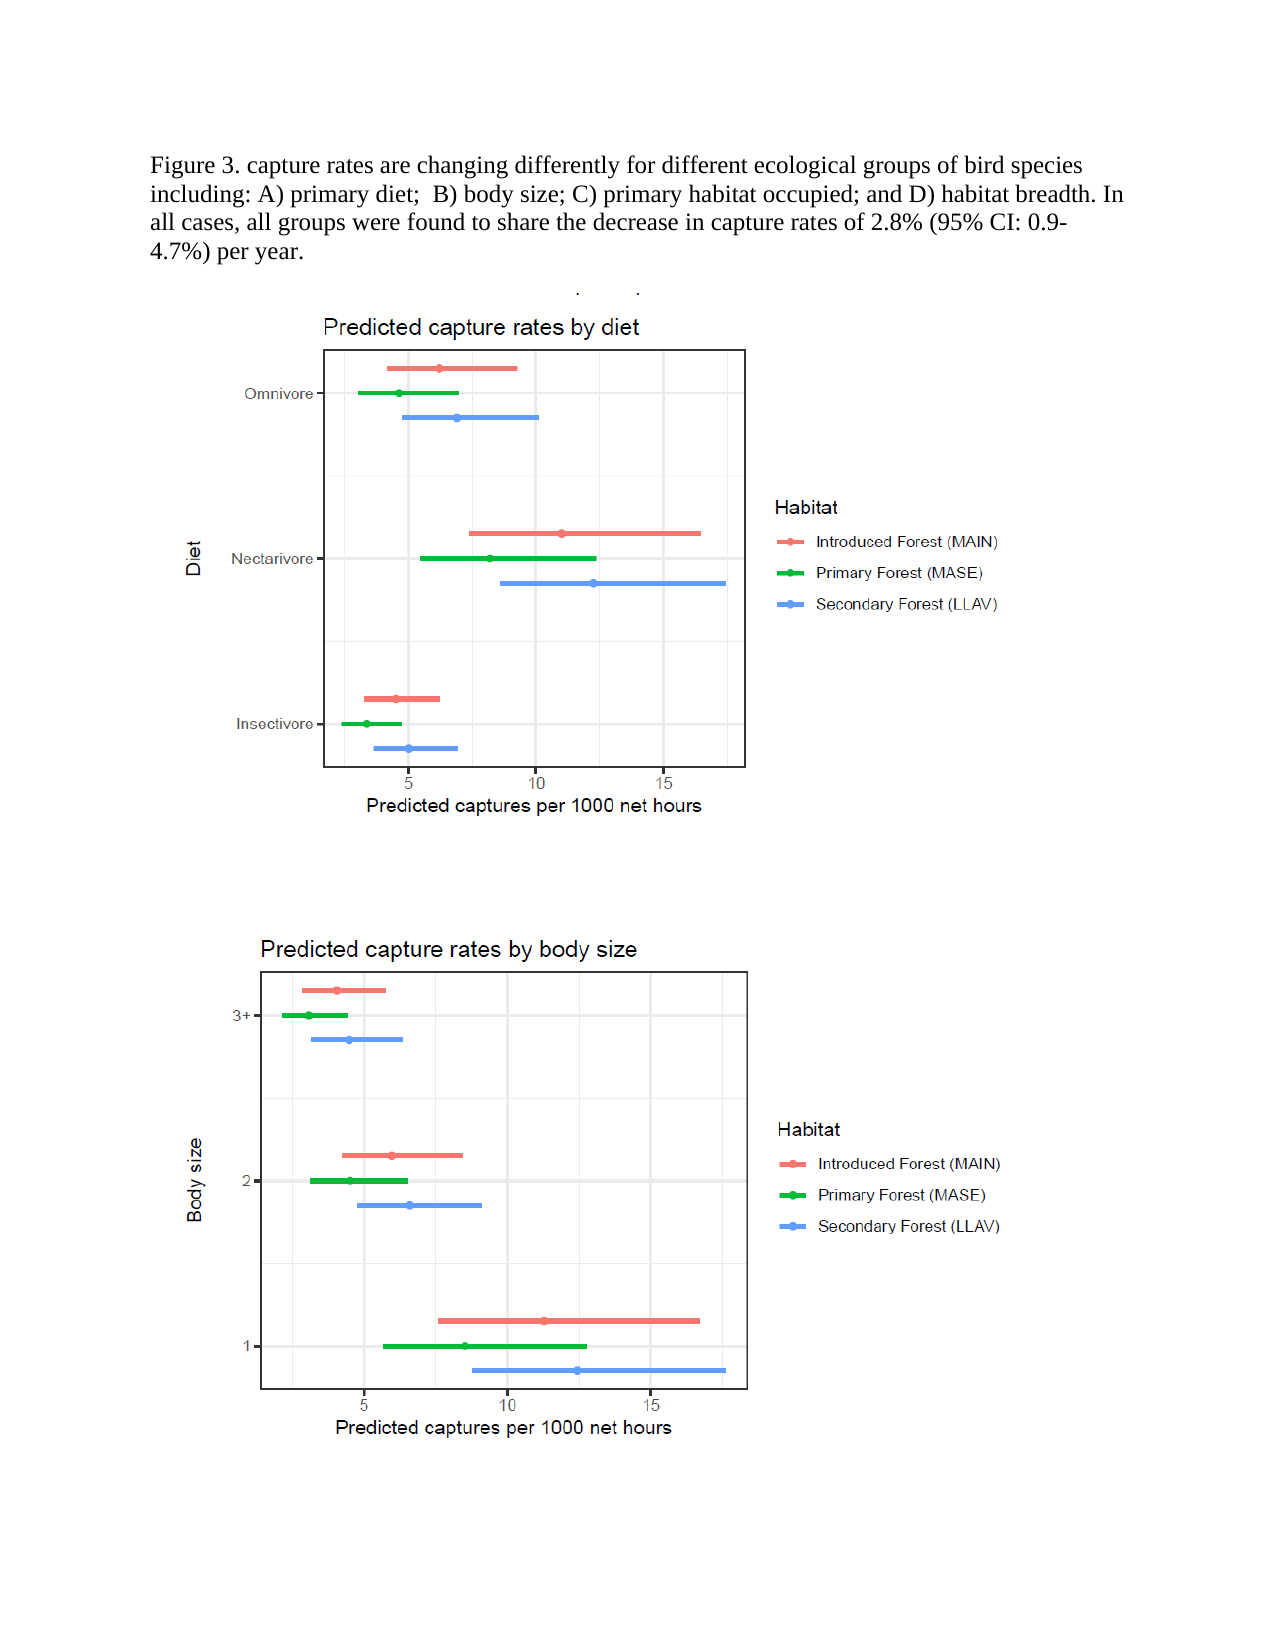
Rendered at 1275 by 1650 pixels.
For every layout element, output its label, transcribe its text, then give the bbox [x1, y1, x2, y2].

picture [150, 293, 1012, 842]
picture [150, 920, 1012, 1465]
text Figure 3. capture rates are changing differently for different ecological groups of bird species including: A) primary diet; B) body size; C) primary habitat occupied; and D) habitat breadth. In all cases, all groups were found to share the decrease in capture rates of 2.8% (95% CI: 0.9-4.7%) per year. [150, 150, 1125, 265]
